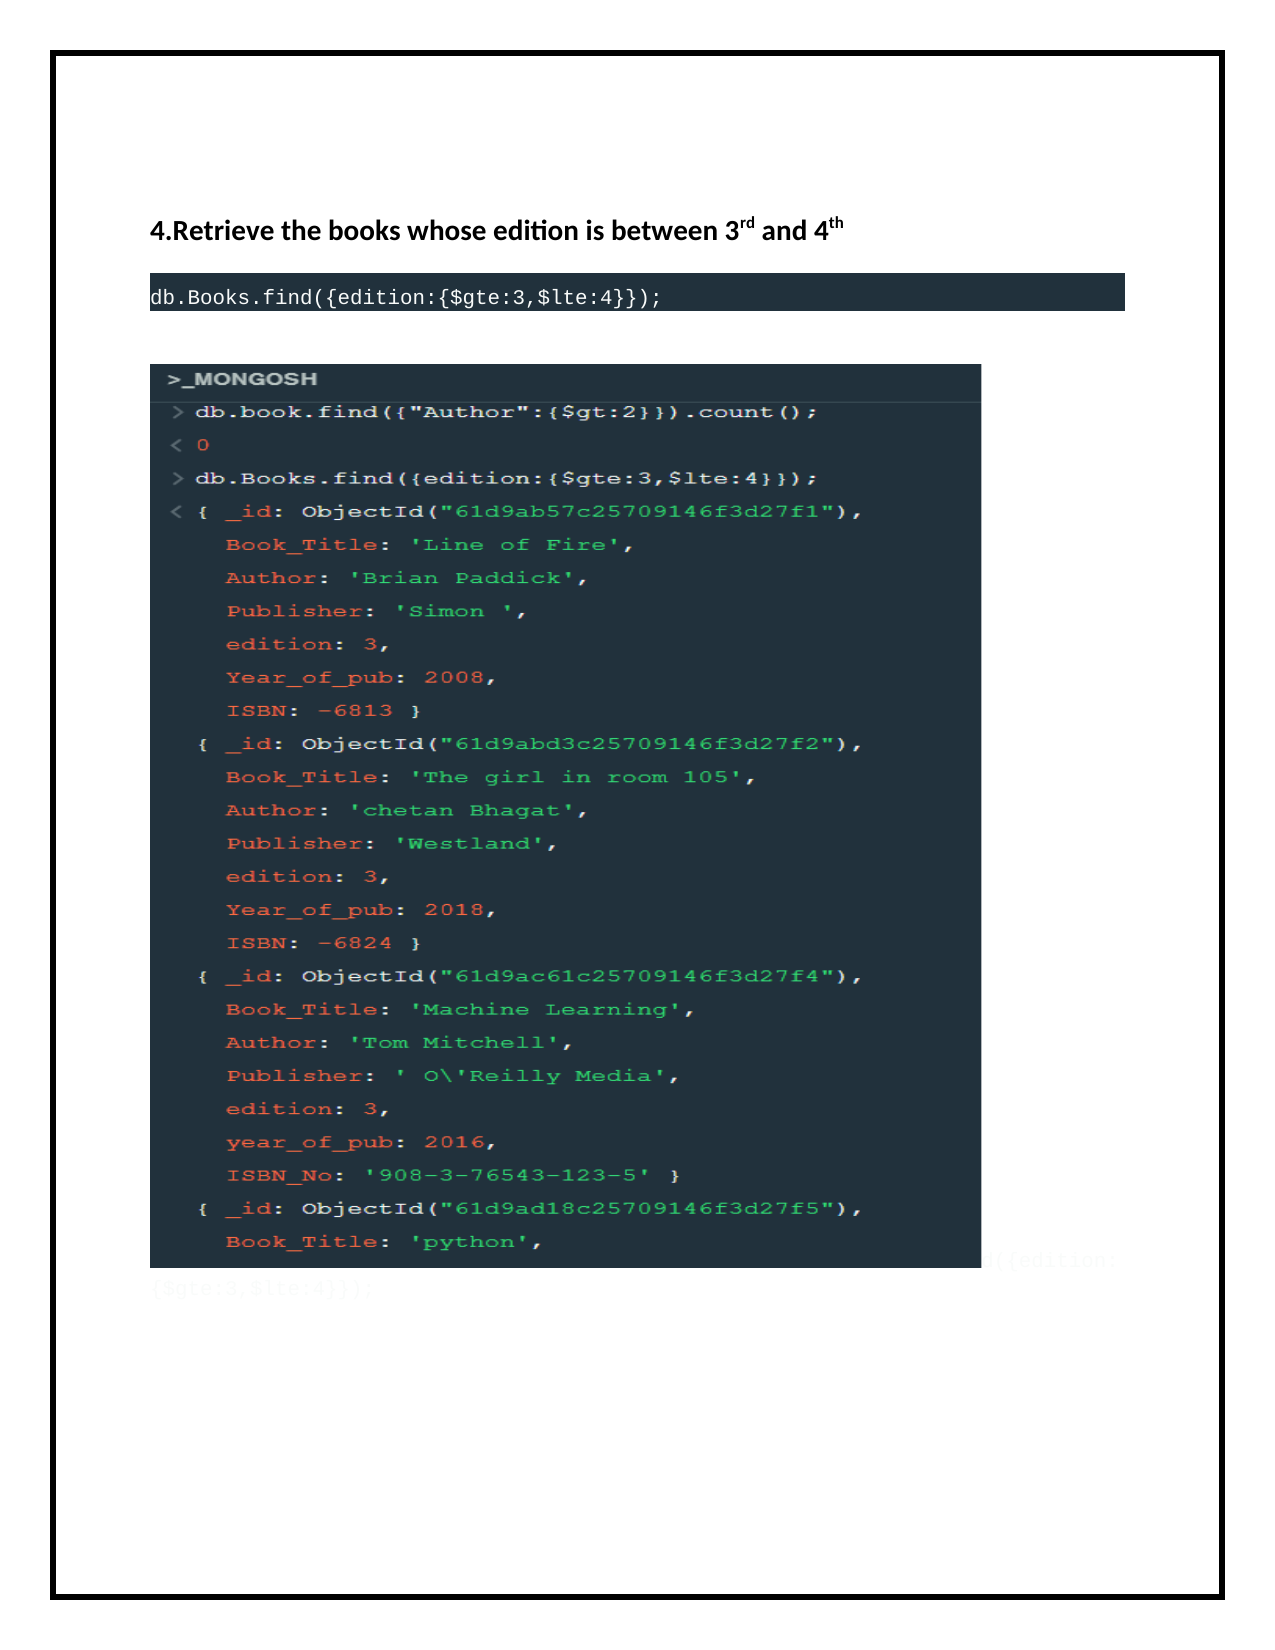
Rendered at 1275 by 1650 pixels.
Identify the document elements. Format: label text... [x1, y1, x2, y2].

text db.Books.find({edition:{$gte:3,$lte:4}}); [150, 273, 1125, 311]
picture [150, 364, 982, 1268]
text 4.Retrieve the books whose edition is between 3rd and 4th [150, 212, 1125, 247]
